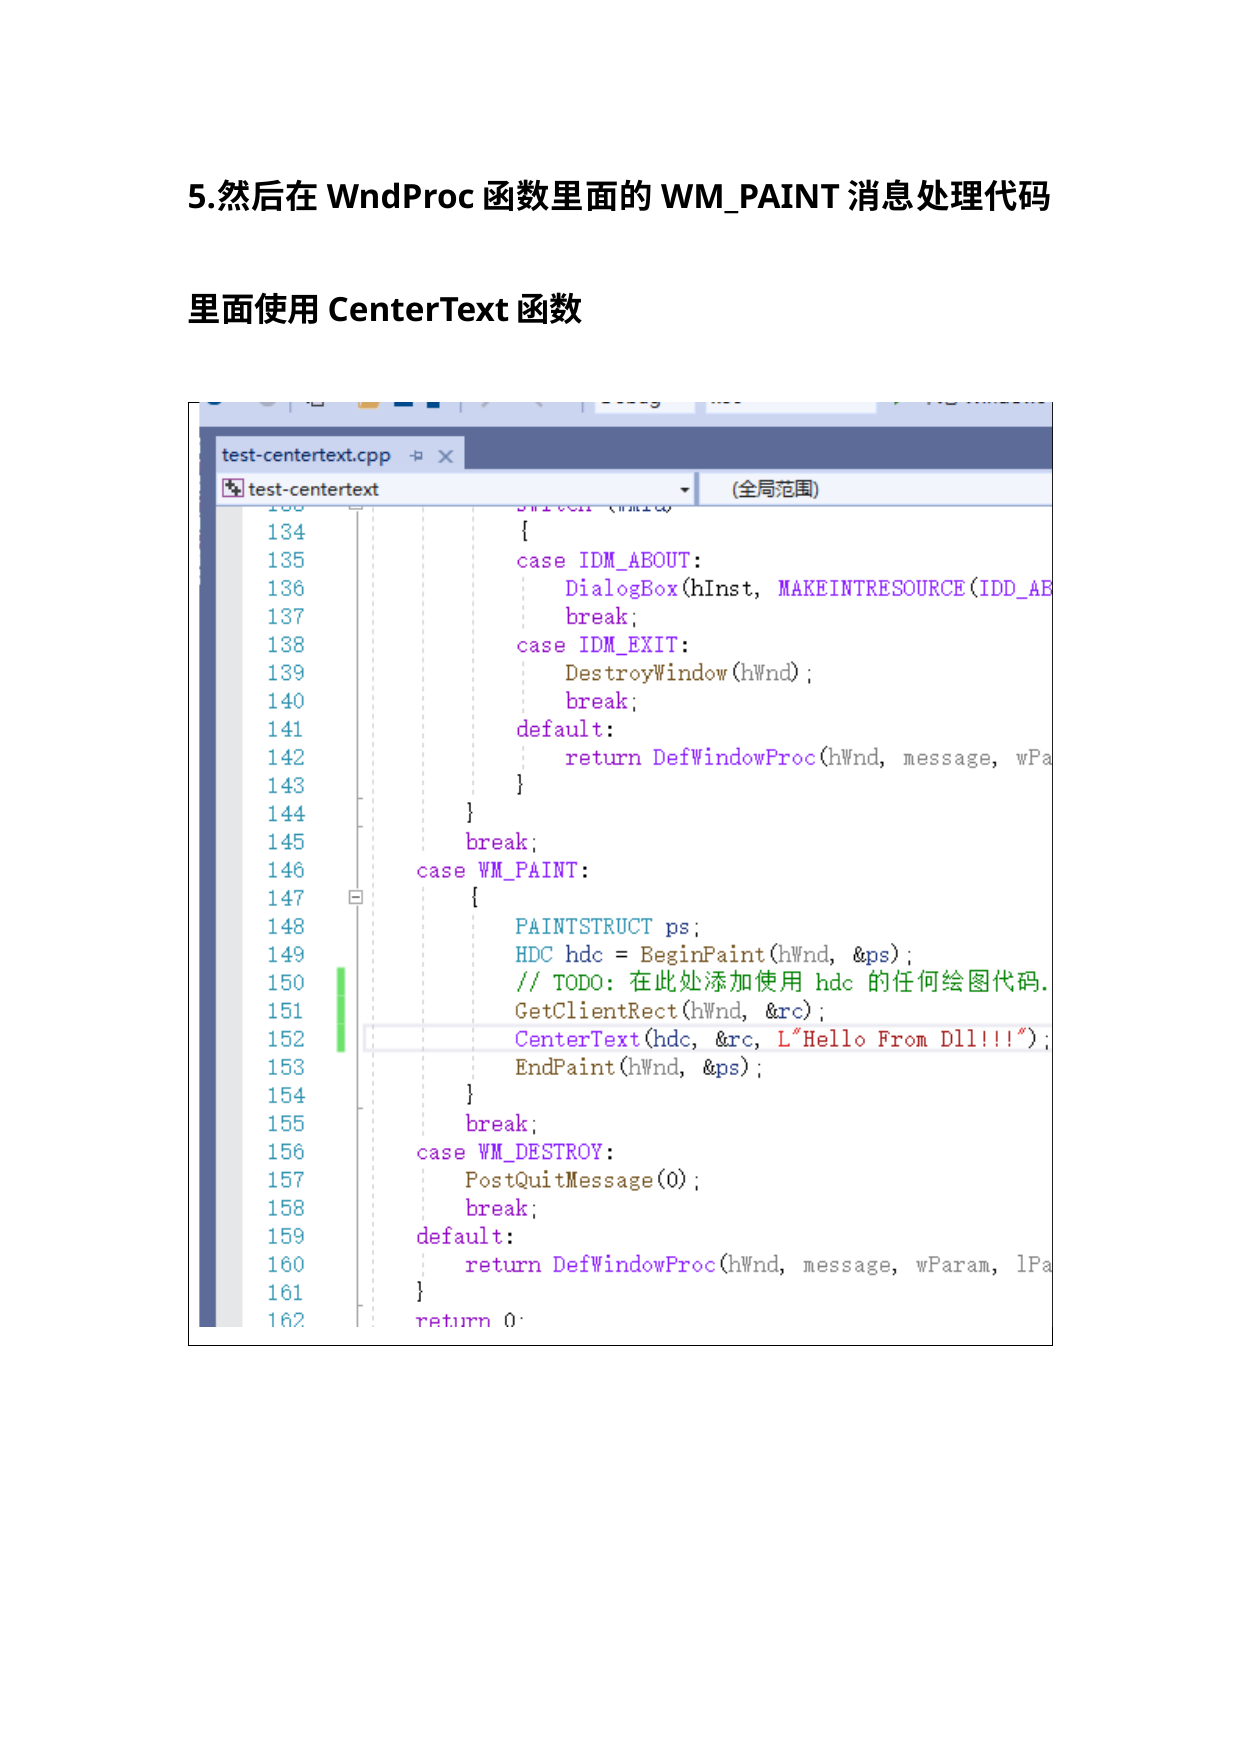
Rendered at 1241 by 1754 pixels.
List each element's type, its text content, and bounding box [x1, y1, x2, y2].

picture [199, 402, 1053, 1327]
table_header [189, 403, 1052, 1345]
subtitle 5.然后在WndProc函数里面的WM_PAINT消息处理代码里面使用CenterText函数 [187, 162, 1053, 339]
